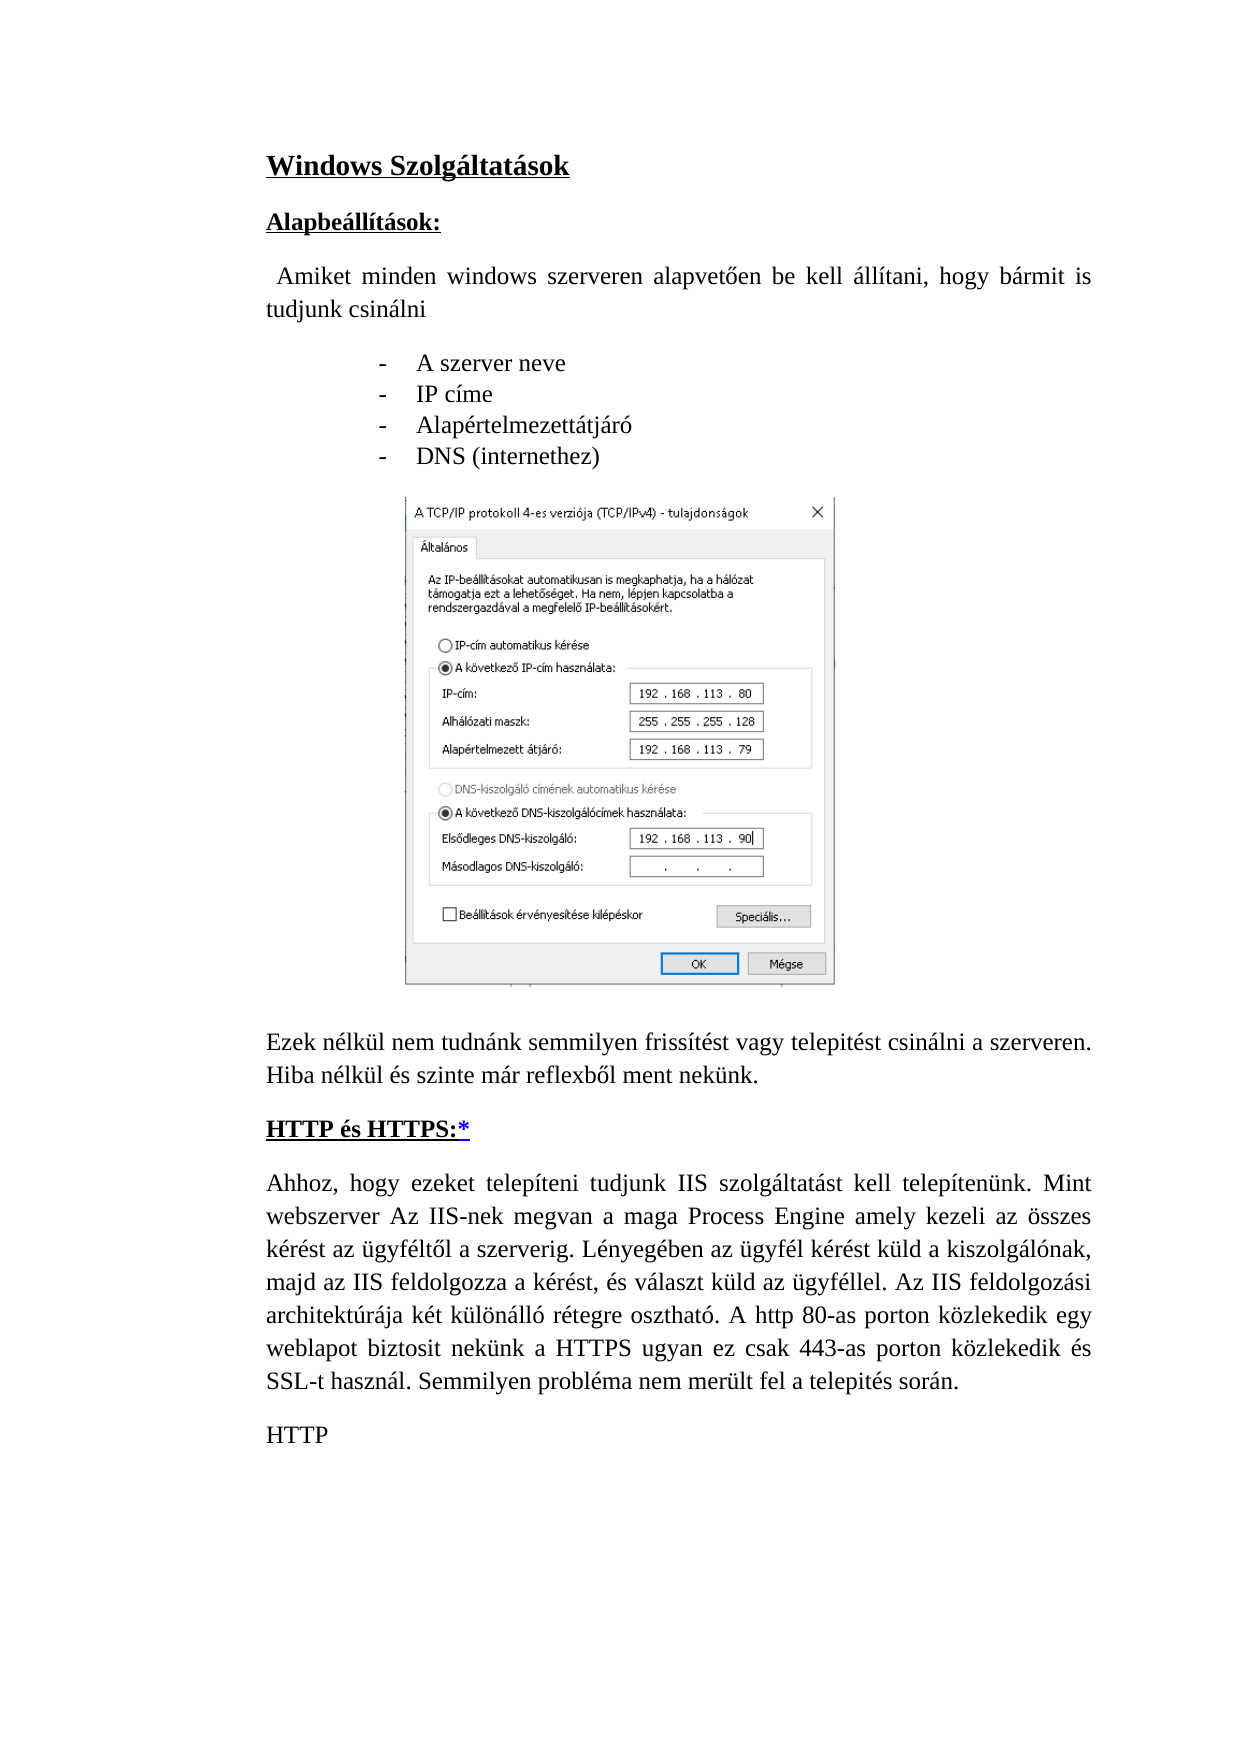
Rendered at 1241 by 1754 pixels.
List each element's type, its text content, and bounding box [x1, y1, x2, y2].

text HTTP [266, 1420, 1092, 1449]
text Amiket minden windows szerveren alapvetően be kell állítani, hogy bármit is tudjunk csinálni [266, 261, 1092, 323]
text Alapbeállítások: [266, 207, 1092, 236]
list IP címe [378, 379, 1092, 408]
list Alapértelmezettátjáró [378, 410, 1092, 439]
list A szerver neve [378, 348, 1092, 377]
picture [403, 497, 835, 986]
text Windows Szolgáltatások [266, 148, 1092, 181]
text HTTP és HTTPS:* [266, 1114, 1092, 1143]
text Ezek nélkül nem tudnánk semmilyen frissítést vagy telepitést csinálni a szerveren. Hiba nélkül és szinte már reflexből ment nekünk. [266, 1027, 1092, 1089]
list DNS (internethez) [378, 441, 1092, 470]
text Ahhoz, hogy ezeket telepíteni tudjunk IIS szolgáltatást kell telepítenünk. Mint webszerver Az IIS-nek megvan a maga Process Engine amely kezeli az összes kérést az ügyféltől a szerverig. Lényegében az ügyfél kérést küld a kiszolgálónak, majd az IIS feldolgozza a kérést, és választ küld az ügyféllel. Az IIS feldolgozási architektúrája két különálló rétegre osztható. A http 80-as porton közlekedik egy weblapot biztosit nekünk a HTTPS ugyan ez csak 443-as porton közlekedik és SSL-t használ. Semmilyen probléma nem merült fel a telepités során. [266, 1168, 1092, 1395]
